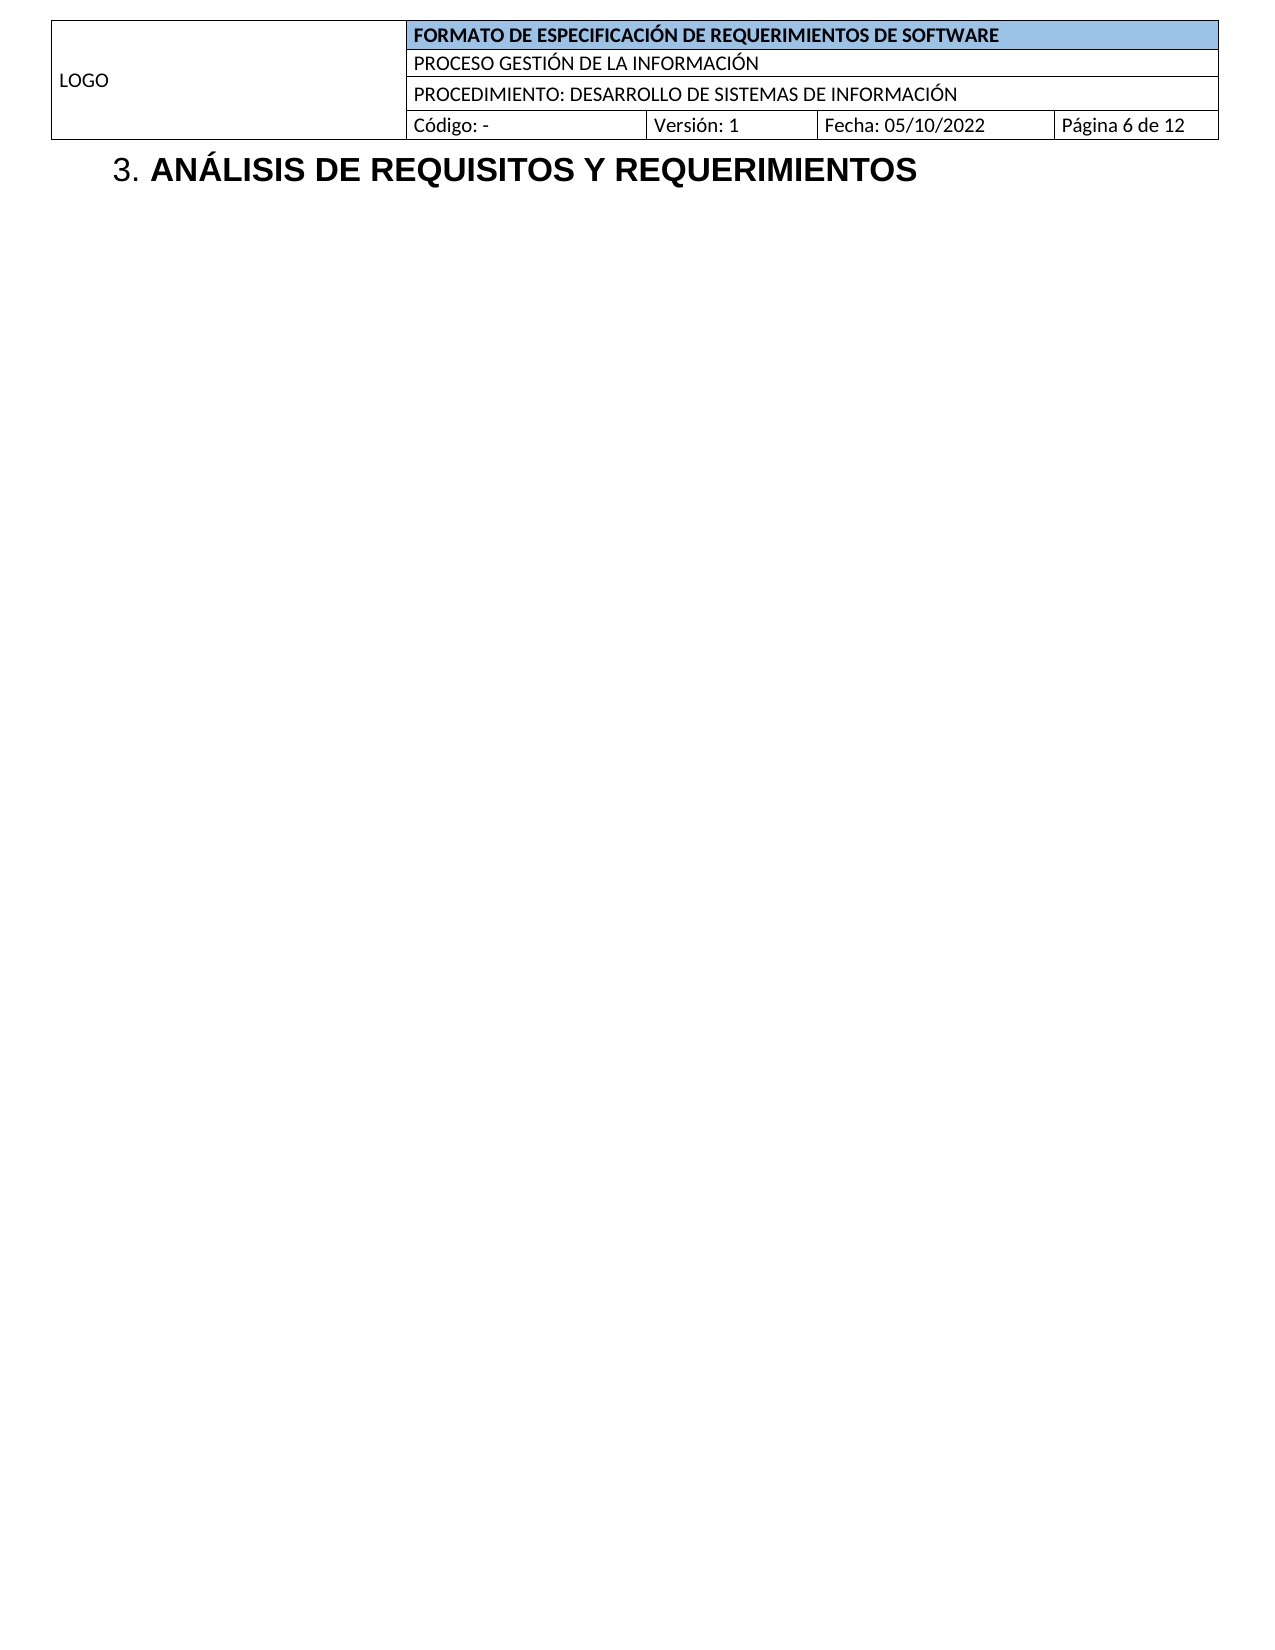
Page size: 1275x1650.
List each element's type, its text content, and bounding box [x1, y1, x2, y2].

text ANÁLISIS DE REQUISITOS Y REQUERIMIENTOS [112, 150, 1162, 188]
